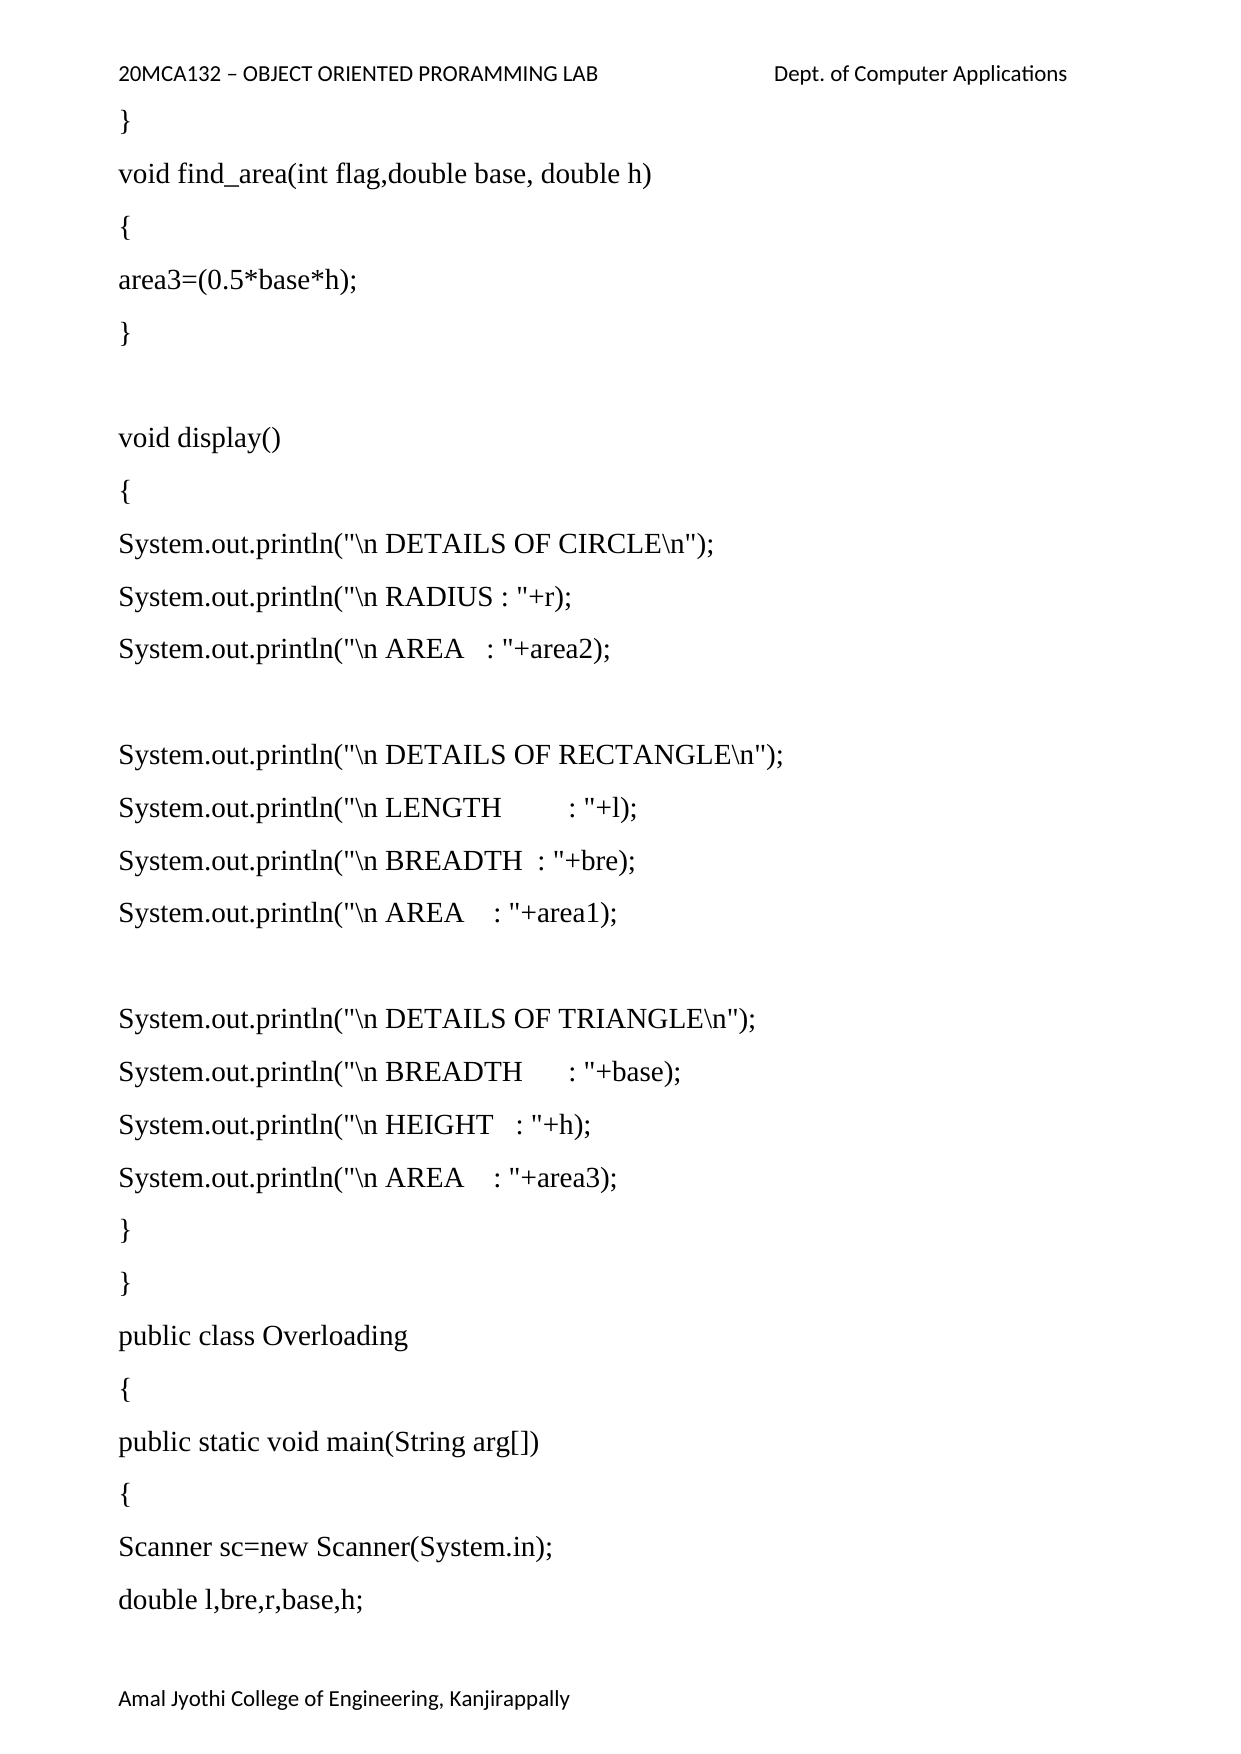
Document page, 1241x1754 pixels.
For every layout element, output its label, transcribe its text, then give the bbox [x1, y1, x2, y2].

text System.out.println("\n AREA : "+area2); [118, 632, 1167, 665]
text System.out.println("\n RADIUS : "+r); [118, 579, 1167, 612]
text } [118, 315, 1167, 348]
text area3=(0.5*base*h); [118, 262, 1167, 295]
text { [118, 1371, 1167, 1404]
text { [118, 209, 1167, 243]
text public class Overloading [118, 1318, 1167, 1352]
text public static void main(String arg[]) [118, 1424, 1167, 1457]
text Scanner sc=new Scanner(System.in); [118, 1529, 1167, 1563]
text System.out.println("\n BREADTH : "+bre); [118, 843, 1167, 876]
text System.out.println("\n LENGTH : "+l); [118, 790, 1167, 823]
text System.out.println("\n HEIGHT : "+h); [118, 1107, 1167, 1140]
text System.out.println("\n AREA : "+area3); [118, 1160, 1167, 1193]
text System.out.println("\n AREA : "+area1); [118, 896, 1167, 929]
text } [118, 103, 1167, 137]
text void display() [118, 420, 1167, 454]
text { [118, 473, 1167, 507]
text System.out.println("\n BREADTH : "+base); [118, 1054, 1167, 1088]
text double l,bre,r,base,h; [118, 1582, 1167, 1616]
text } [118, 1265, 1167, 1299]
text void find_area(int flag,double base, double h) [118, 156, 1167, 190]
text System.out.println("\n DETAILS OF TRIANGLE\n"); [118, 1001, 1167, 1035]
text System.out.println("\n DETAILS OF RECTANGLE\n"); [118, 737, 1167, 771]
text { [118, 1477, 1167, 1510]
text System.out.println("\n DETAILS OF CIRCLE\n"); [118, 526, 1167, 559]
text } [118, 1212, 1167, 1246]
